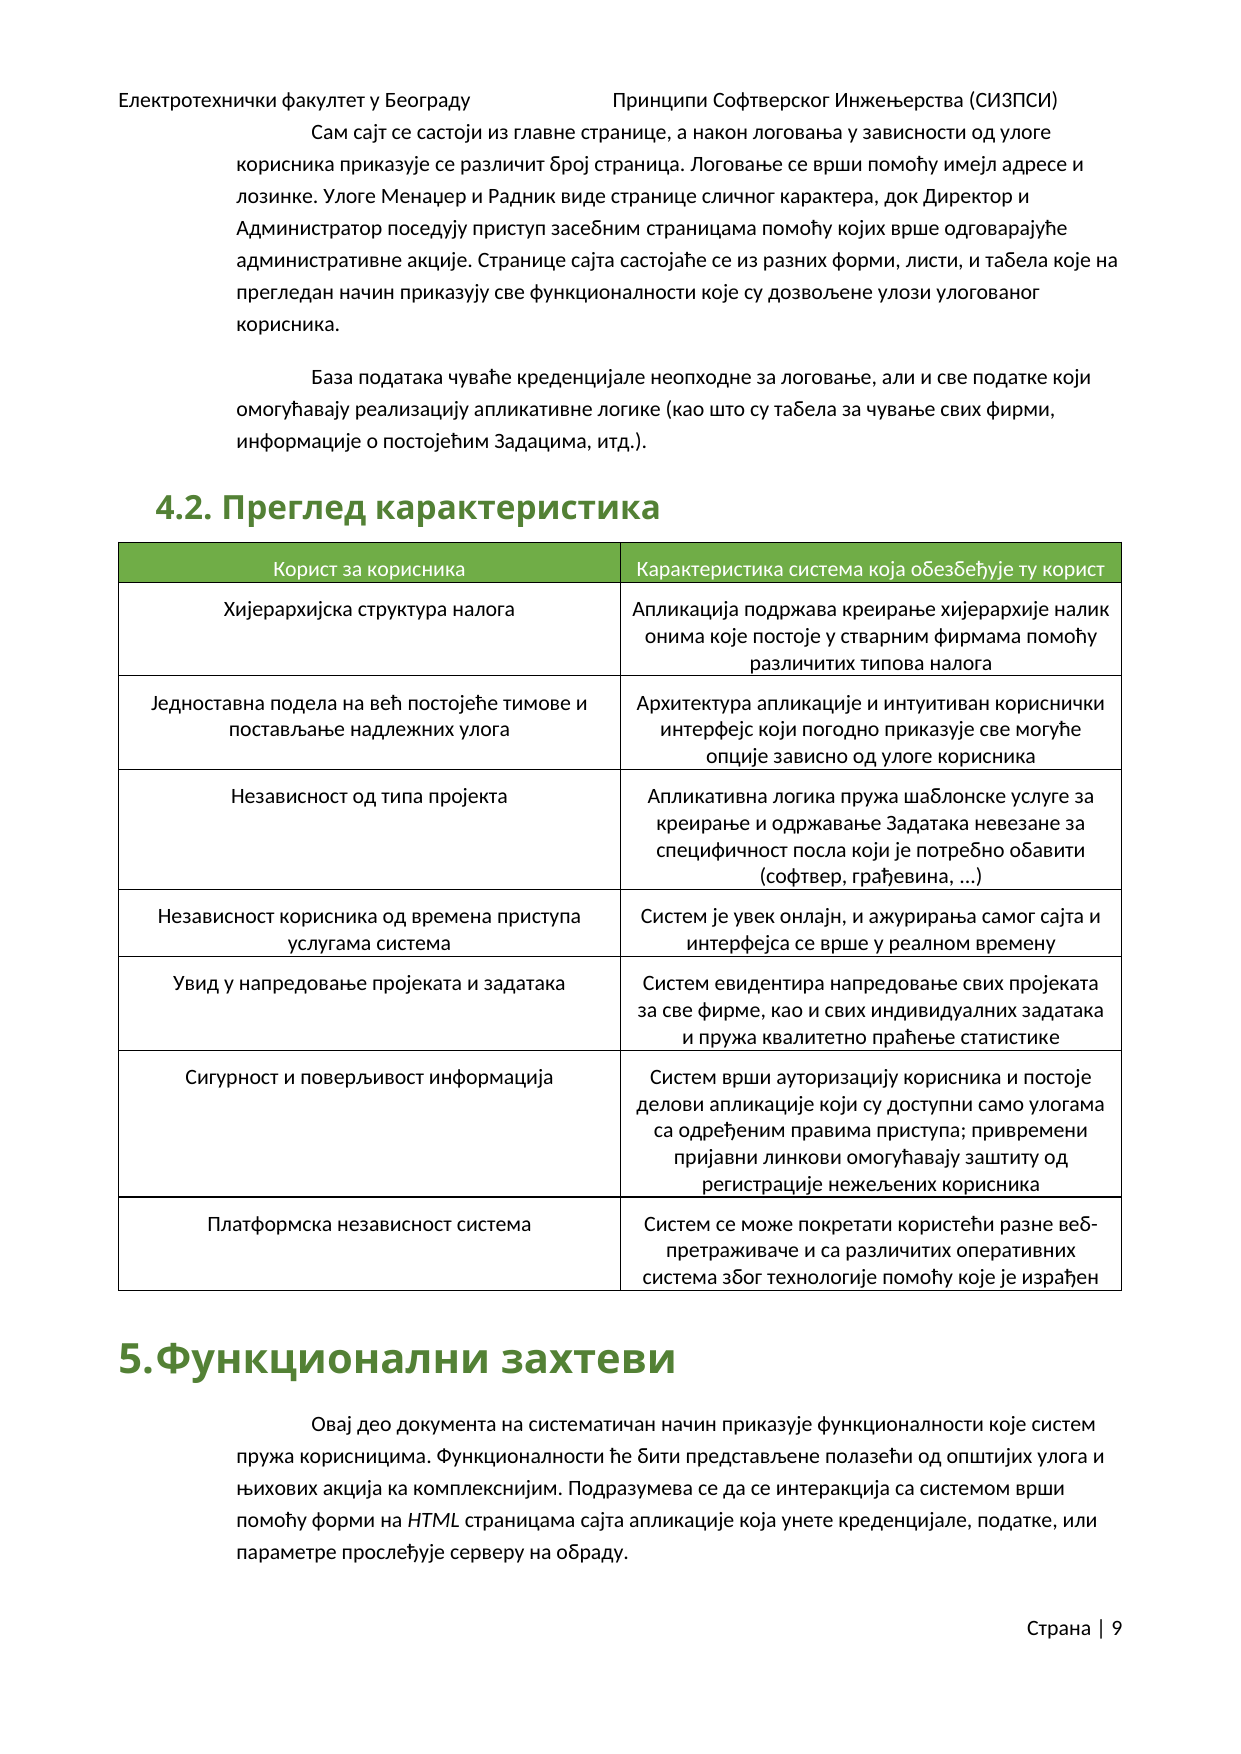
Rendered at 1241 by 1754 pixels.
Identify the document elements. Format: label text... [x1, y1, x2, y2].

table_cell Платформска независност система [119, 1198, 620, 1290]
table_cell Архитектура апликације и интуитиван кориснички интерфејс који погодно приказује све могуће опције зависно од улоге корисника [621, 676, 1121, 769]
table_cell Једноставна подела на већ постојеће тимове и постављање надлежних улога [119, 676, 620, 769]
table_cell Апликативна логика пружа шаблонске услуге за креирање и одржавање Задатака невезане за специфичност посла који је потребно обавити (софтвер, грађевина, ...) [621, 770, 1121, 889]
text База података чуваће креденцијале неопходне за логовање, али и све податке који омогућавају реализацију апликативне логике (као што су табела за чување свих фирми, информације о постојећим Задацима, итд.). [236, 363, 1122, 453]
table_header Карактеристика система која обезбеђује ту корист [621, 543, 1121, 582]
text Овај део документа на систематичан начин приказује функционалности које систем пружа корисницима. Функционалности ће бити представљене полазећи од општијих улога и њихових акција ка комплекснијим. Подразумева се да се интеракција са системом врши помоћу форми на HTML страницама сајта апликације која унете креденцијале, податке, или параметре прослеђује серверу на обраду. [236, 1410, 1122, 1565]
subtitle Функционални захтеви [118, 1328, 1122, 1385]
subtitle Преглед карактеристика [155, 484, 1122, 529]
table_header Корист за корисника [119, 543, 620, 582]
table_cell Систем евидентира напредовање свих пројеката за све фирме, као и свих индивидуалних задатака и пружа квалитетно праћење статистикe [621, 957, 1121, 1049]
table_cell Хијерархијска структура налога [119, 583, 620, 675]
table_cell Систем врши ауторизацију корисника и постоје делови апликације који су доступни само улогама са одређеним правима приступа; привремени пријавни линкови омогућавају заштиту од регистрације нежељених корисника [621, 1051, 1121, 1196]
text Сам сајт се састоји из главне странице, а након логовања у зависности од улоге корисника приказује се различит број страница. Логовање се врши помоћу имејл адресе и лозинке. Улоге Менаџер и Радник виде странице сличног карактера, док Директор и Администратор поседују приступ засебним страницама помоћу којих врше одговарајуће административне акције. Странице сајта састојаће се из разних форми, листи, и табела које на прегледан начин приказују све функционалности које су дозвољене улози улогованог корисника. [236, 118, 1122, 337]
table_cell Сигурност и поверљивост информација [119, 1051, 620, 1196]
table_cell Увид у напредовање пројеката и задатака [119, 957, 620, 1049]
table_cell Независност од типа пројекта [119, 770, 620, 889]
table_cell Независност корисника од времена приступа услугама система [119, 890, 620, 956]
table_cell Систем је увек онлајн, и ажурирања самог сајта и интерфејса се врше у реалном времену [621, 890, 1121, 956]
table_cell Систем се може покретати користећи разне веб-претраживаче и са различитих оперативних система због технологије помоћу које је израђен [621, 1198, 1121, 1290]
table_cell Апликација подржава креирање хијерархије налик онима које постоје у стварним фирмама помоћу различитих типова налога [621, 583, 1121, 675]
